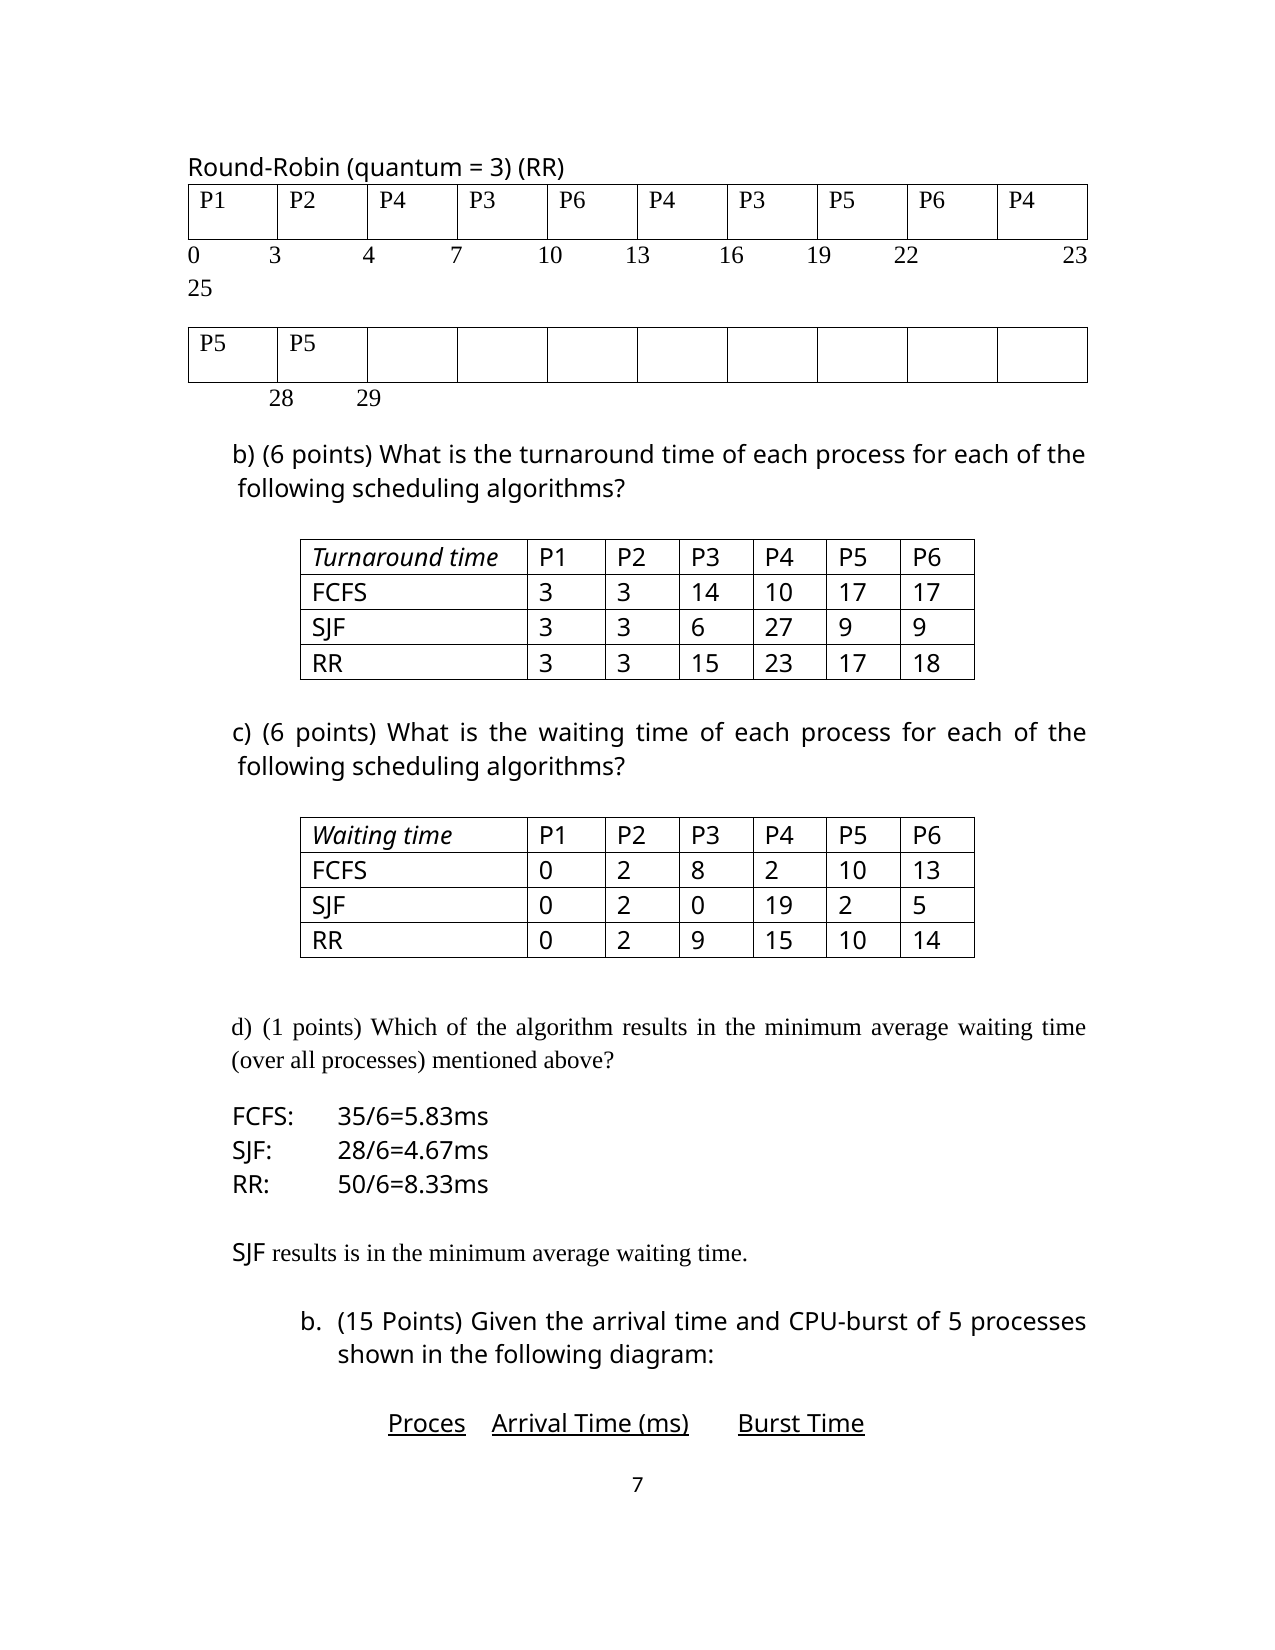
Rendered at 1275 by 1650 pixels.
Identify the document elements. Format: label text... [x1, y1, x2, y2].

table_cell 6 [680, 610, 753, 644]
table_header [728, 328, 817, 382]
text d) (1 points) Which of the algorithm results in the minimum average waiting time (over all processes) mentioned above? [231, 1012, 1087, 1074]
text 28 29 [187, 383, 1087, 412]
table_header [908, 328, 997, 382]
list (15 Points) Given the arrival time and CPU-burst of 5 processes shown in the following diagram: [300, 1303, 1087, 1371]
table_cell 3 [606, 610, 679, 644]
table_header P5 [189, 328, 277, 382]
table_cell FCFS [301, 575, 527, 609]
table_header P4 [754, 818, 826, 852]
table_cell 15 [754, 923, 826, 957]
table_cell 3 [606, 645, 679, 679]
table_header P3 [458, 185, 547, 239]
table_cell 17 [901, 575, 974, 609]
table_cell 0 [528, 853, 605, 887]
table_header P1 [528, 818, 605, 852]
table_header P1 [528, 540, 605, 574]
table_cell 10 [754, 575, 826, 609]
list (6 points) What is the turnaround time of each process for each of the following scheduling algorithms? [232, 437, 1087, 505]
table_header [548, 328, 637, 382]
table_header [458, 328, 547, 382]
table_cell 17 [827, 575, 900, 609]
table_cell 0 [680, 888, 753, 922]
table_header P4 [998, 185, 1087, 239]
table_header P2 [278, 185, 367, 239]
table_cell 15 [680, 645, 753, 679]
text 0 3 4 7 10 13 16 19 22 23 25 [187, 240, 1087, 302]
table_cell 2 [606, 888, 679, 922]
table_cell 10 [827, 923, 900, 957]
table_cell 2 [606, 923, 679, 957]
table_cell FCFS [301, 853, 527, 887]
table_cell 9 [901, 610, 974, 644]
table_cell 9 [680, 923, 753, 957]
table_cell 3 [606, 575, 679, 609]
table_cell 23 [754, 645, 826, 679]
table_cell 18 [901, 645, 974, 679]
text Round-Robin (quantum = 3) (RR) [187, 150, 1087, 184]
table_header P6 [901, 818, 974, 852]
table_cell 10 [827, 853, 900, 887]
table_cell 5 [901, 888, 974, 922]
text SJF: 28/6=4.67ms [232, 1133, 1087, 1167]
table_header P3 [680, 540, 753, 574]
table_header Process [374, 1405, 479, 1439]
table_header [638, 328, 727, 382]
table_cell 0 [528, 888, 605, 922]
text FCFS: 35/6=5.83ms [232, 1099, 1087, 1133]
table_cell 2 [827, 888, 900, 922]
table_cell SJF [301, 610, 527, 644]
table_cell RR [301, 923, 527, 957]
table_cell 3 [528, 610, 605, 644]
table_header Waiting time [301, 818, 527, 852]
table_header [998, 328, 1087, 382]
table_cell 2 [754, 853, 826, 887]
table_header P4 [638, 185, 727, 239]
table_header P6 [908, 185, 997, 239]
table_header P5 [818, 185, 907, 239]
table_header P6 [548, 185, 637, 239]
table_header P5 [278, 328, 367, 382]
table_cell 9 [827, 610, 900, 644]
table_cell 3 [528, 575, 605, 609]
table_cell RR [301, 645, 527, 679]
table_cell 3 [528, 645, 605, 679]
table_cell 2 [606, 853, 679, 887]
table_header P5 [827, 818, 900, 852]
table_header P4 [368, 185, 457, 239]
table_cell 27 [754, 610, 826, 644]
table_header P3 [680, 818, 753, 852]
table_header P1 [189, 185, 277, 239]
table_header Burst Time (ms) [701, 1405, 901, 1439]
table_header [368, 328, 457, 382]
text RR: 50/6=8.33ms [232, 1167, 1087, 1201]
table_header P2 [606, 818, 679, 852]
table_cell SJF [301, 888, 527, 922]
table_header Arrival Time (ms) [479, 1405, 701, 1439]
table_cell 19 [754, 888, 826, 922]
table_cell 17 [827, 645, 900, 679]
table_header P6 [901, 540, 974, 574]
table_cell 14 [680, 575, 753, 609]
list (6 points) What is the waiting time of each process for each of the following scheduling algorithms? [232, 714, 1087, 782]
table_cell 8 [680, 853, 753, 887]
table_header P4 [754, 540, 826, 574]
text SJF results is in the minimum average waiting time. [232, 1235, 1087, 1269]
table_header P3 [728, 185, 817, 239]
table_cell 0 [528, 923, 605, 957]
table_header [818, 328, 907, 382]
table_header Turnaround time [301, 540, 527, 574]
table_cell 14 [901, 923, 974, 957]
table_header P5 [827, 540, 900, 574]
table_header P2 [606, 540, 679, 574]
table_cell 13 [901, 853, 974, 887]
